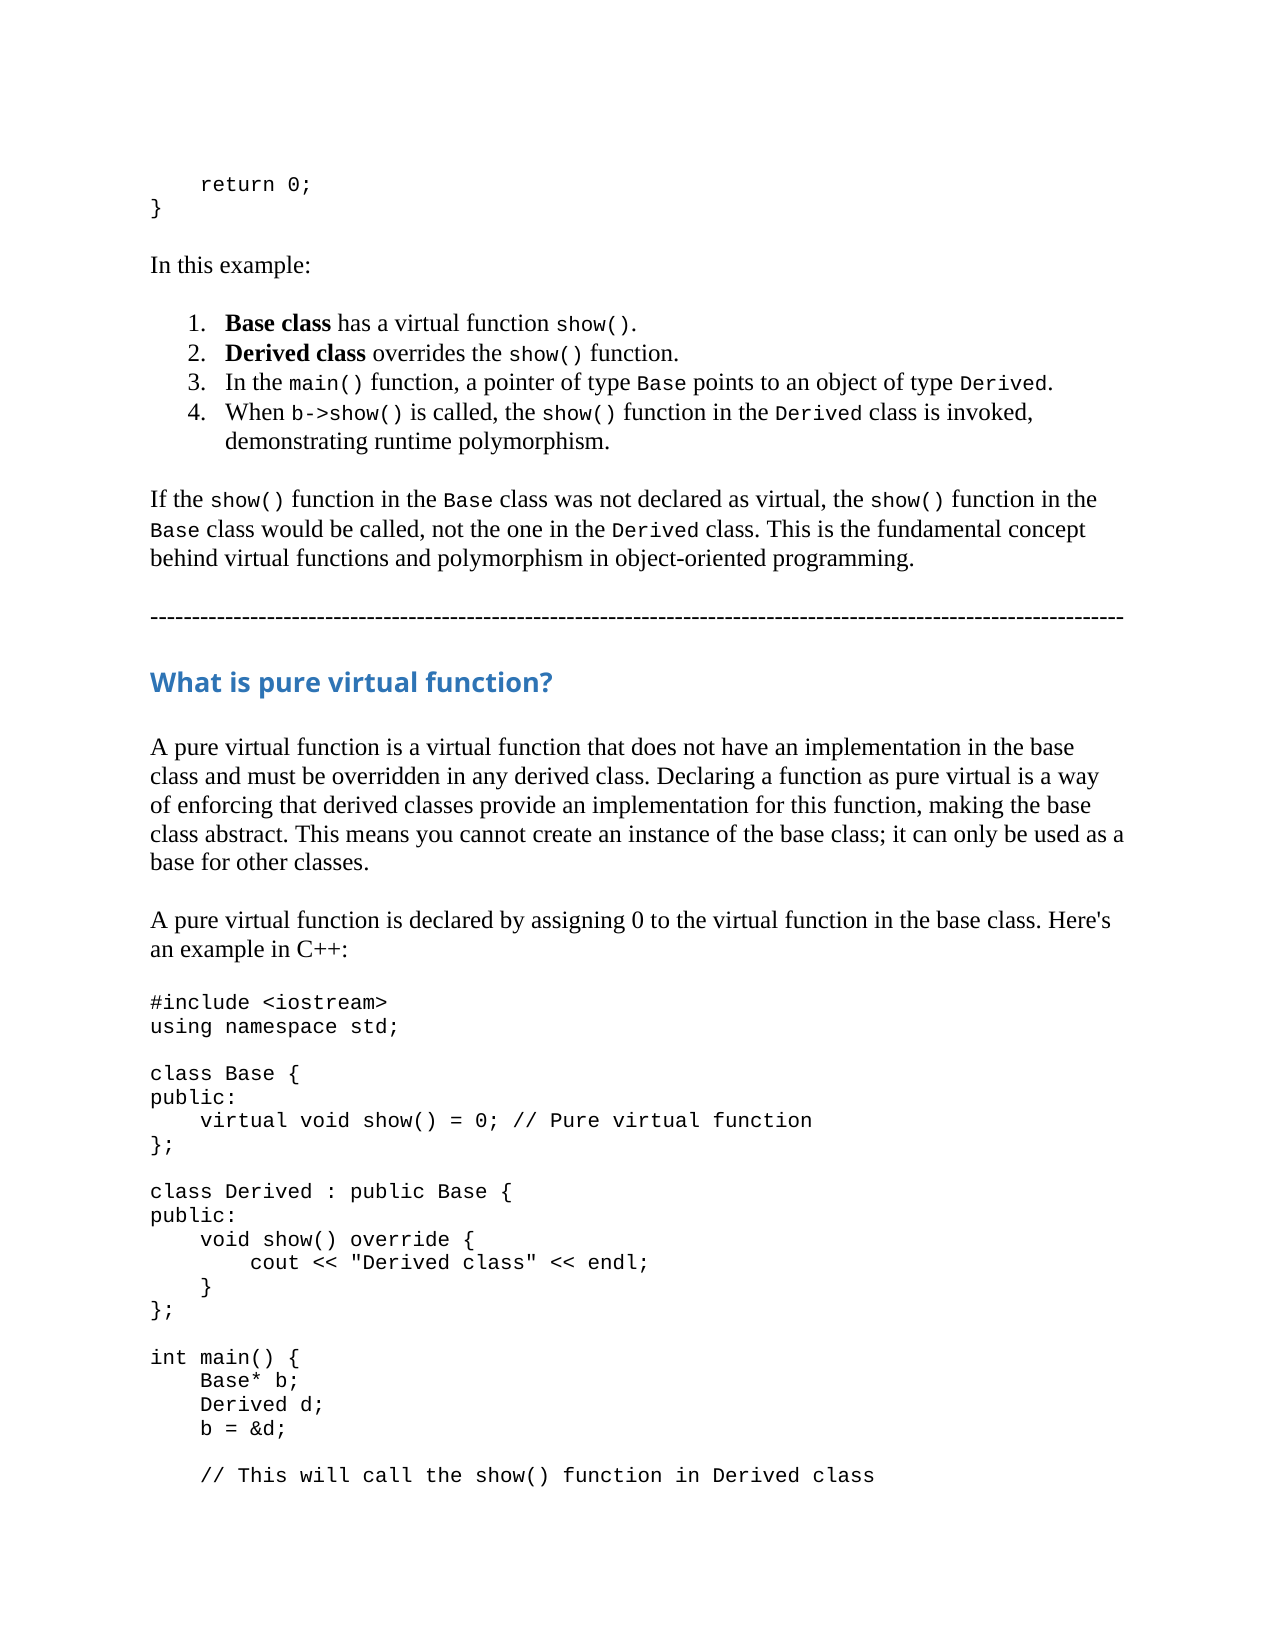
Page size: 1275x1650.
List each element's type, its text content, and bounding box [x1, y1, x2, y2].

text return 0; [150, 174, 1125, 197]
text class Base { [150, 1063, 1125, 1087]
text Derived d; [150, 1394, 1125, 1418]
text }; [150, 1134, 1125, 1158]
text In this example: [150, 250, 1125, 279]
text A pure virtual function is declared by assigning 0 to the virtual function in the base class. Here's an example in C++: [150, 905, 1125, 963]
text }; [150, 1299, 1125, 1323]
text cout << "Derived class" << endl; [150, 1252, 1125, 1276]
list Derived class overrides the show() function. [187, 338, 1125, 367]
text public: [150, 1205, 1125, 1228]
list Base class has a virtual function show(). [187, 308, 1125, 338]
text Base* b; [150, 1370, 1125, 1394]
text --------------------------------------------------------------------------------------------------------------------- [150, 601, 1125, 630]
text using namespace std; [150, 1016, 1125, 1039]
text class Derived : public Base { [150, 1181, 1125, 1205]
text } [150, 1276, 1125, 1299]
text // This will call the show() function in Derived class [150, 1465, 1125, 1489]
text If the show() function in the Base class was not declared as virtual, the show() function in the Base class would be called, not the one in the Derived class. This is the fundamental concept behind virtual functions and polymorphism in object-oriented programming. [150, 484, 1125, 572]
text public: [150, 1087, 1125, 1110]
text void show() override { [150, 1228, 1125, 1252]
text #include <iostream> [150, 992, 1125, 1016]
list When b->show() is called, the show() function in the Derived class is invoked, demonstrating runtime polymorphism. [187, 397, 1125, 455]
text virtual void show() = 0; // Pure virtual function [150, 1110, 1125, 1134]
text A pure virtual function is a virtual function that does not have an implementation in the base class and must be overridden in any derived class. Declaring a function as pure virtual is a way of enforcing that derived classes provide an implementation for this function, making the base class abstract. This means you cannot create an instance of the base class; it can only be used as a base for other classes. [150, 732, 1125, 876]
text } [150, 197, 1125, 221]
text int main() { [150, 1347, 1125, 1370]
list In the main() function, a pointer of type Base points to an object of type Derived. [187, 367, 1125, 397]
subtitle What is pure virtual function? [150, 663, 1125, 700]
text b = &d; [150, 1418, 1125, 1441]
